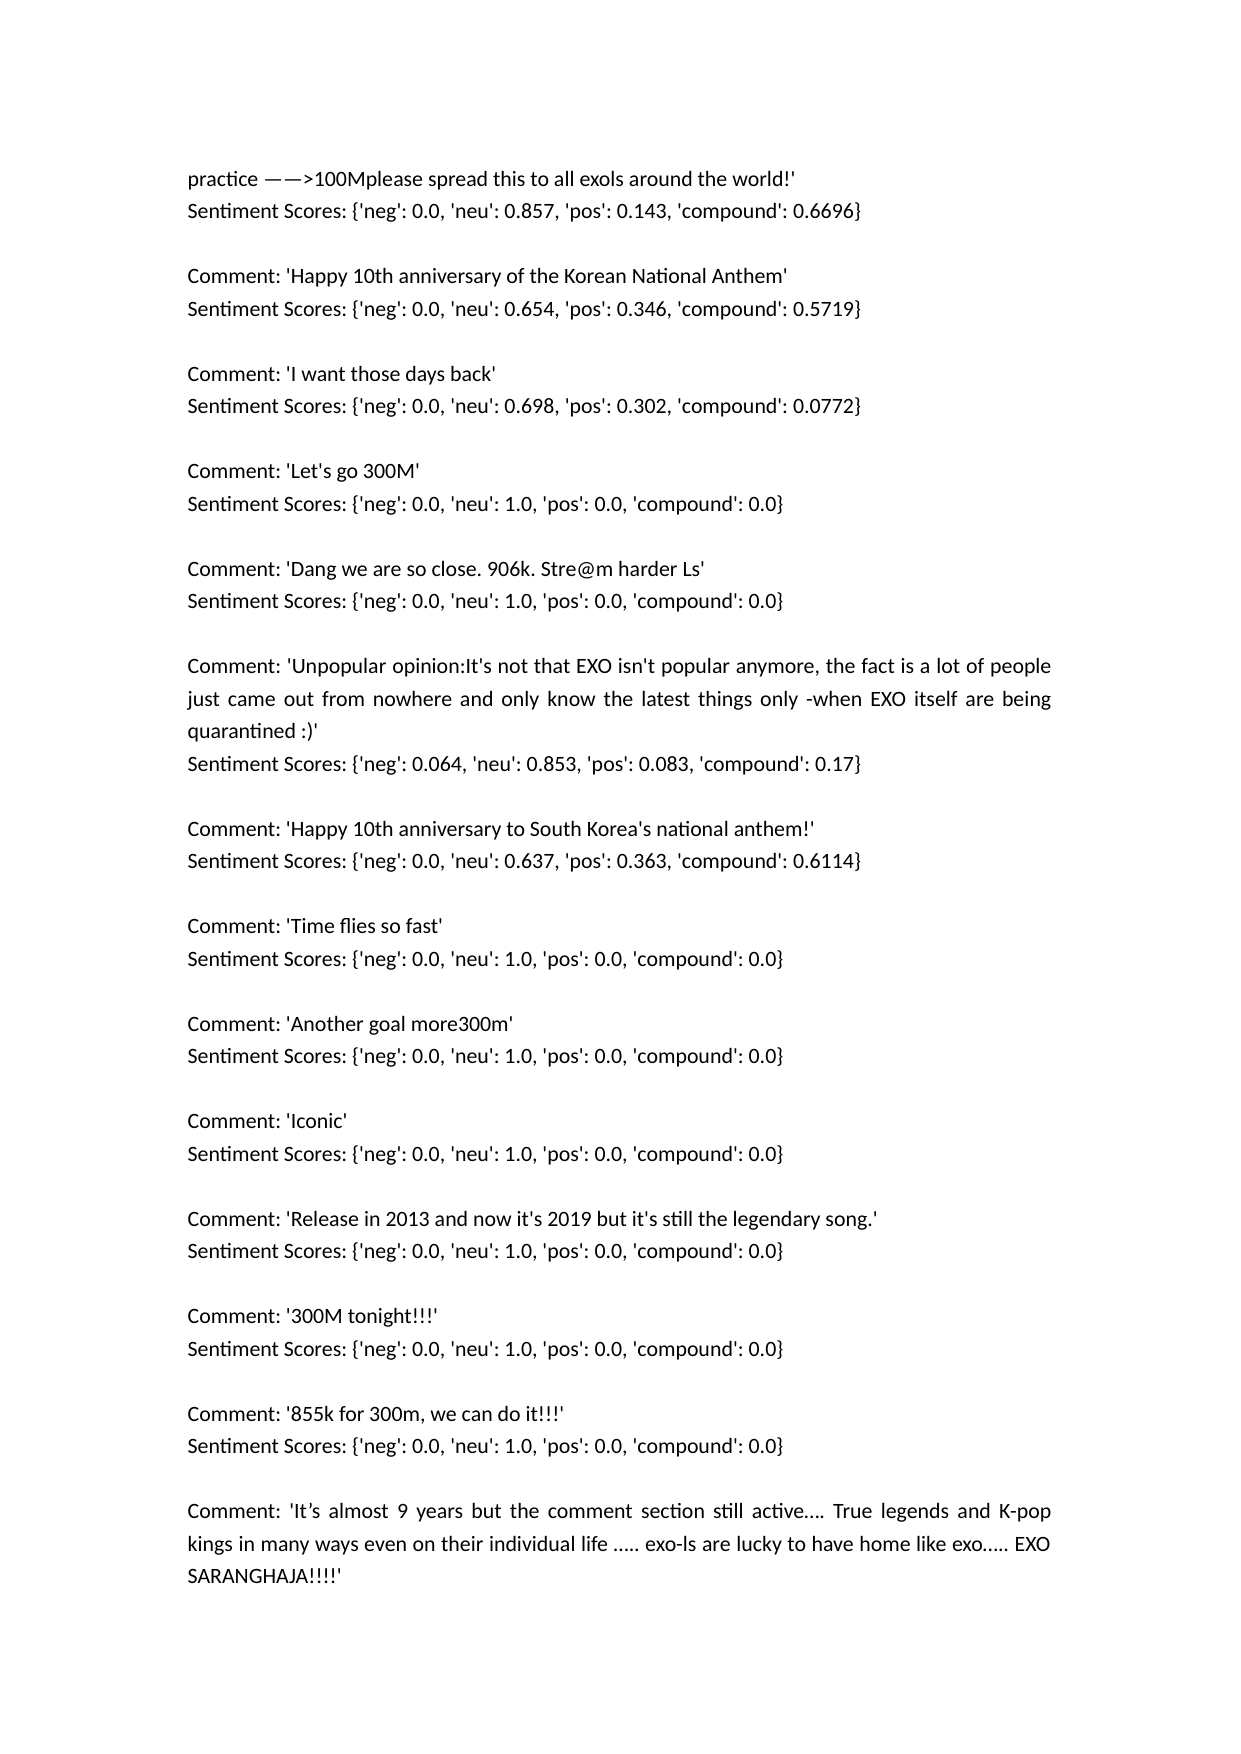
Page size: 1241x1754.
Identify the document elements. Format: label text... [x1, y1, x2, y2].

text Sentiment Scores: {'neg': 0.064, 'neu': 0.853, 'pos': 0.083, 'compound': 0.17} [187, 747, 1053, 779]
text Comment: 'Let's go 300M' [187, 454, 1053, 487]
text Comment: 'Happy 10th anniversary to South Korea's national anthem!' [187, 812, 1053, 844]
text Sentiment Scores: {'neg': 0.0, 'neu': 1.0, 'pos': 0.0, 'compound': 0.0} [187, 1039, 1053, 1072]
text Sentiment Scores: {'neg': 0.0, 'neu': 1.0, 'pos': 0.0, 'compound': 0.0} [187, 1234, 1053, 1267]
text Sentiment Scores: {'neg': 0.0, 'neu': 1.0, 'pos': 0.0, 'compound': 0.0} [187, 584, 1053, 617]
text Sentiment Scores: {'neg': 0.0, 'neu': 0.637, 'pos': 0.363, 'compound': 0.6114} [187, 844, 1053, 877]
text Sentiment Scores: {'neg': 0.0, 'neu': 0.654, 'pos': 0.346, 'compound': 0.5719} [187, 292, 1053, 324]
text Comment: 'Release in 2013 and now it's 2019 but it's still the legendary song.' [187, 1202, 1053, 1234]
text Sentiment Scores: {'neg': 0.0, 'neu': 1.0, 'pos': 0.0, 'compound': 0.0} [187, 1332, 1053, 1364]
text Comment: '300M tonight!!!' [187, 1299, 1053, 1332]
text Sentiment Scores: {'neg': 0.0, 'neu': 0.857, 'pos': 0.143, 'compound': 0.6696} [187, 194, 1053, 227]
text Sentiment Scores: {'neg': 0.0, 'neu': 1.0, 'pos': 0.0, 'compound': 0.0} [187, 1137, 1053, 1169]
text Sentiment Scores: {'neg': 0.0, 'neu': 1.0, 'pos': 0.0, 'compound': 0.0} [187, 942, 1053, 974]
text Comment: 'Unpopular opinion:It's not that EXO isn't popular anymore, the fact is a lot of people just came out from nowhere and only know the latest things only -when EXO itself are being quarantined :)' [187, 649, 1053, 747]
text Sentiment Scores: {'neg': 0.0, 'neu': 1.0, 'pos': 0.0, 'compound': 0.0} [187, 1429, 1053, 1462]
text Comment: 'It’s almost 9 years but the comment section still active…. True legends and K-pop kings in many ways even on their individual life ….. exo-ls are lucky to have home like exo….. EXO SARANGHAJA!!!!' [187, 1494, 1053, 1592]
text Comment: 'Happy 10th anniversary of the Korean National Anthem' [187, 259, 1053, 292]
text Comment: 'Dang we are so close. 906k. Stre@m harder Ls' [187, 552, 1053, 584]
text Sentiment Scores: {'neg': 0.0, 'neu': 0.698, 'pos': 0.302, 'compound': 0.0772} [187, 389, 1053, 422]
text Comment: 'Iconic' [187, 1104, 1053, 1137]
text Comment: 'I want those days back' [187, 357, 1053, 389]
text Comment: '855k for 300m, we can do it!!!' [187, 1397, 1053, 1429]
text Sentiment Scores: {'neg': 0.0, 'neu': 1.0, 'pos': 0.0, 'compound': 0.0} [187, 487, 1053, 519]
text Comment: 'Time flies so fast' [187, 909, 1053, 942]
text Comment: 'Another goal more300m' [187, 1007, 1053, 1039]
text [187, 162, 1053, 194]
